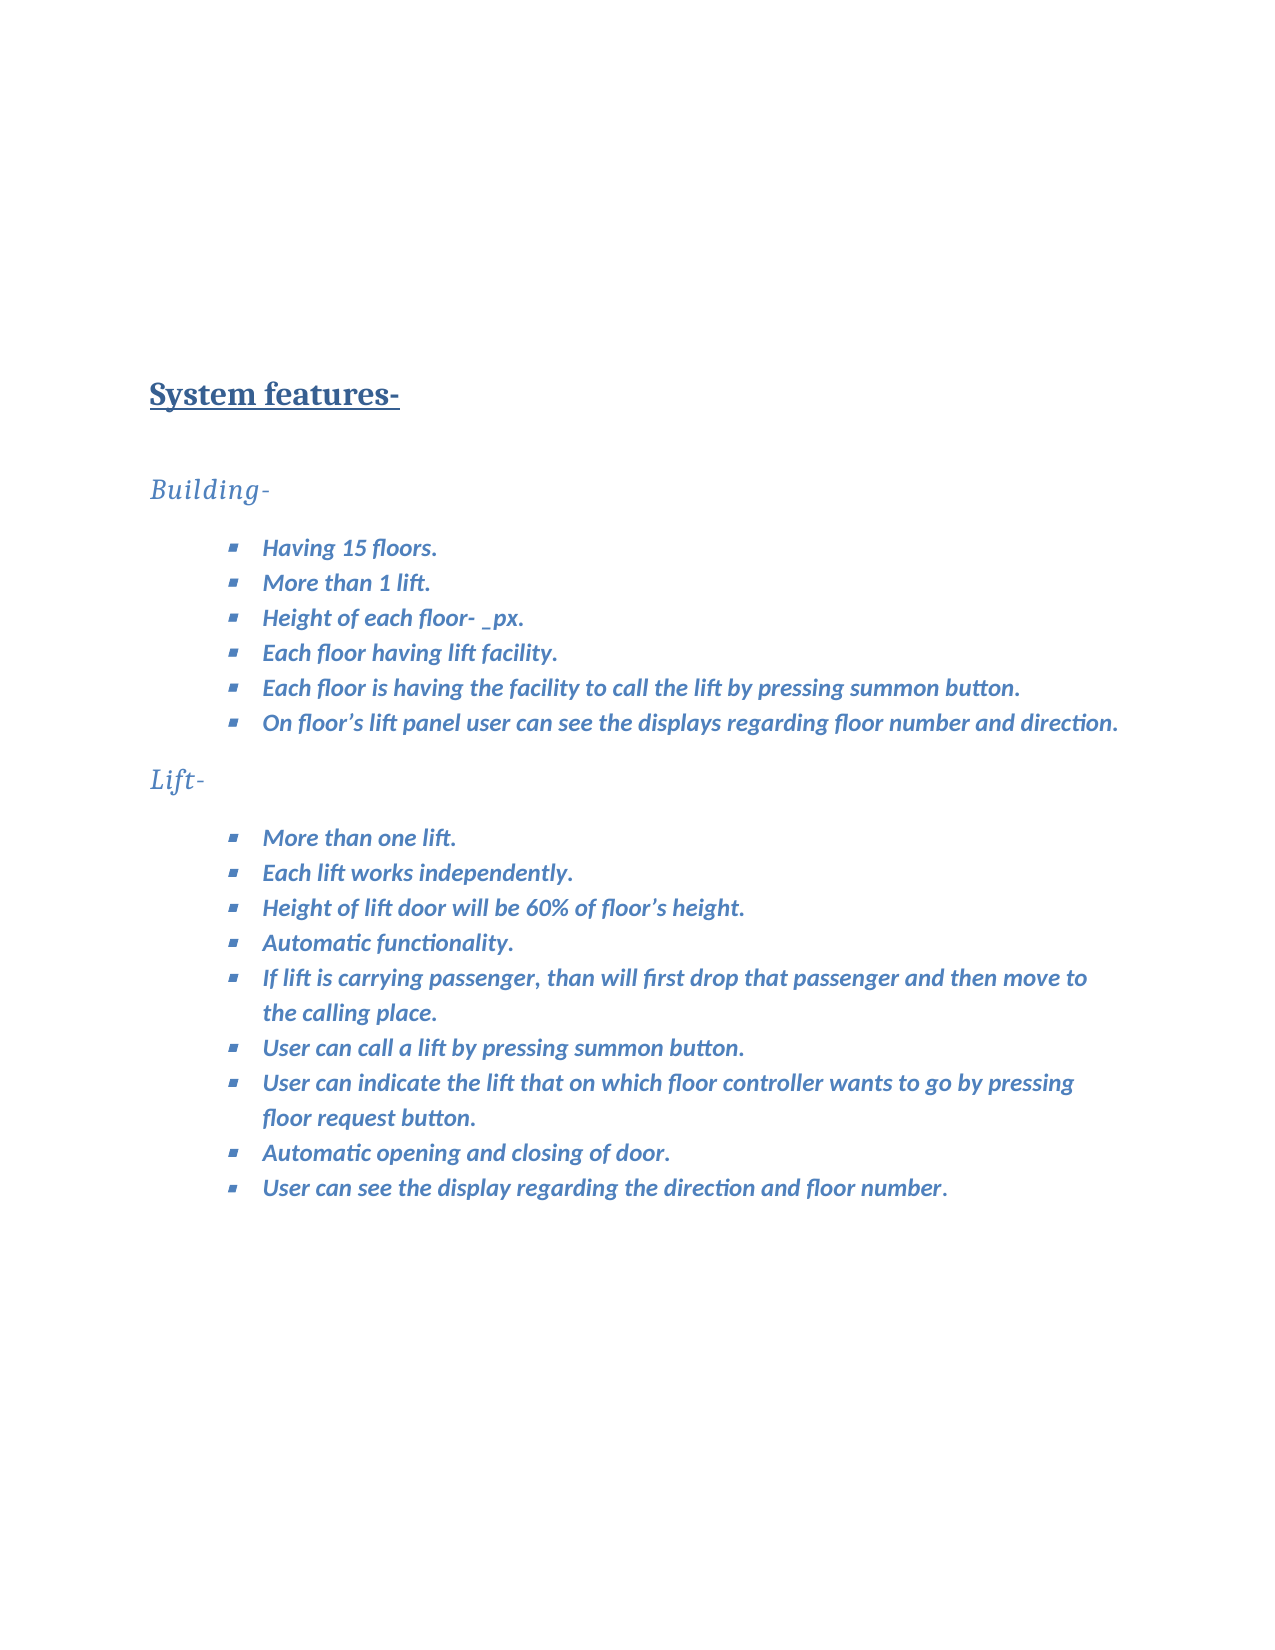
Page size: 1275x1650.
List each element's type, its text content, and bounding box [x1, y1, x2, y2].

list More than one lift. [225, 822, 1125, 853]
list If lift is carrying passenger, than will first drop that passenger and then move to the calling place. [225, 962, 1125, 1028]
list User can call a lift by pressing summon button. [225, 1032, 1125, 1063]
list More than 1 lift. [225, 567, 1125, 598]
subtitle Building- [150, 473, 1125, 506]
list User can indicate the lift that on which floor controller wants to go by pressing floor request button. [225, 1067, 1125, 1133]
list Each floor is having the facility to call the lift by pressing summon button. [225, 672, 1125, 703]
list Height of each floor- _px. [225, 602, 1125, 633]
list User can see the display regarding the direction and floor number. [225, 1172, 1125, 1203]
list Automatic functionality. [225, 927, 1125, 958]
list On floor’s lift panel user can see the displays regarding floor number and direction. [225, 707, 1125, 738]
subtitle System features- [150, 376, 1125, 414]
subtitle Lift- [150, 763, 1125, 797]
list Automatic opening and closing of door. [225, 1137, 1125, 1168]
list Height of lift door will be 60% of floor’s height. [225, 892, 1125, 923]
list Each floor having lift facility. [225, 637, 1125, 668]
list Having 15 floors. [225, 532, 1125, 563]
list Each lift works independently. [225, 857, 1125, 888]
